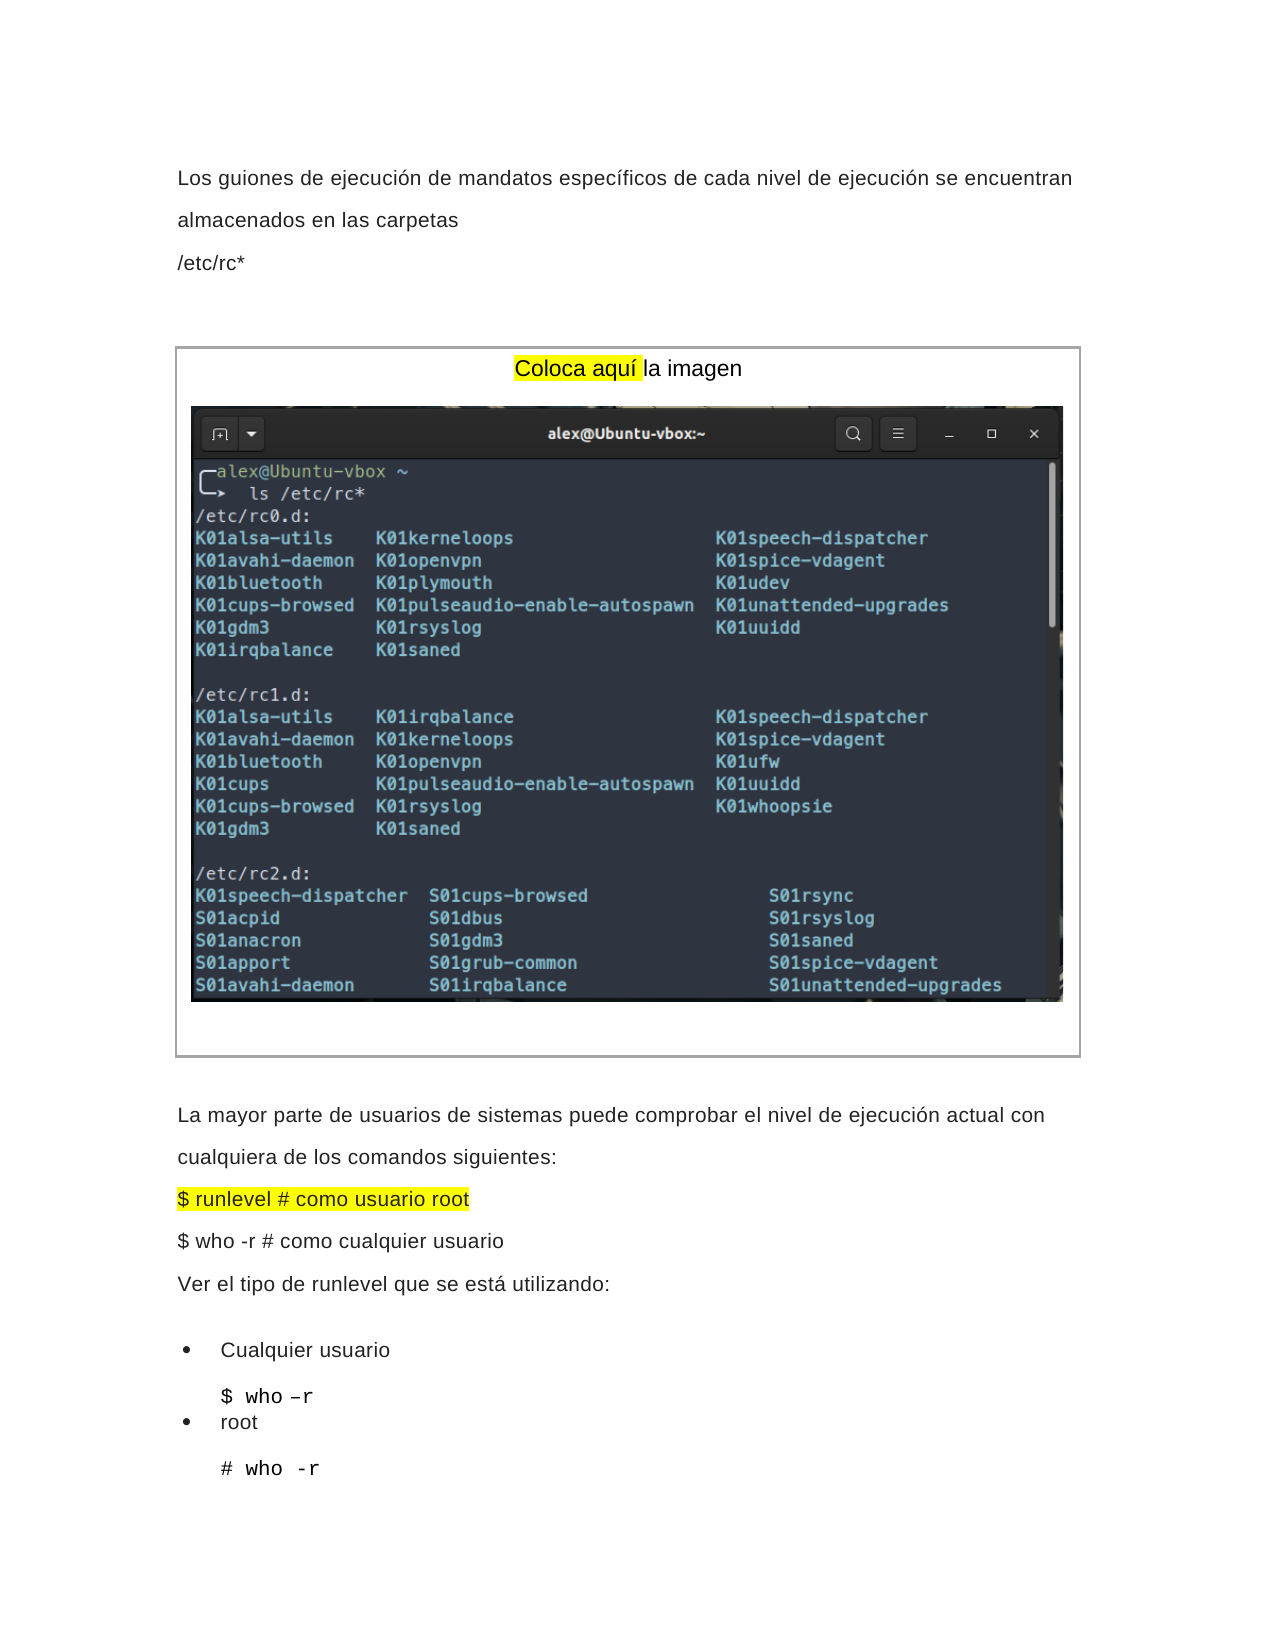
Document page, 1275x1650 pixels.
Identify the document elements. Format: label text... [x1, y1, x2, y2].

table_header # who -r # runlevel [220, 1458, 1129, 1481]
picture [191, 406, 1064, 1002]
text $ who -r # como cualquier usuario [177, 1211, 1098, 1253]
text La mayor parte de usuarios de sistemas puede comprobar el nivel de ejecución actual con cualquiera de los comandos siguientes: [177, 1084, 1098, 1169]
list Cualquier usuario [183, 1338, 1054, 1362]
text $ runlevel # como usuario root [177, 1169, 1098, 1211]
table_header $ who –r [220, 1386, 1129, 1410]
text Ver el tipo de runlevel que se está utilizando: [177, 1253, 1098, 1338]
text Los guiones de ejecución de mandatos específicos de cada nivel de ejecución se encuentran almacenados en las carpetas [177, 148, 1098, 232]
list root [183, 1410, 1054, 1434]
text /etc/rc* [177, 232, 1098, 274]
